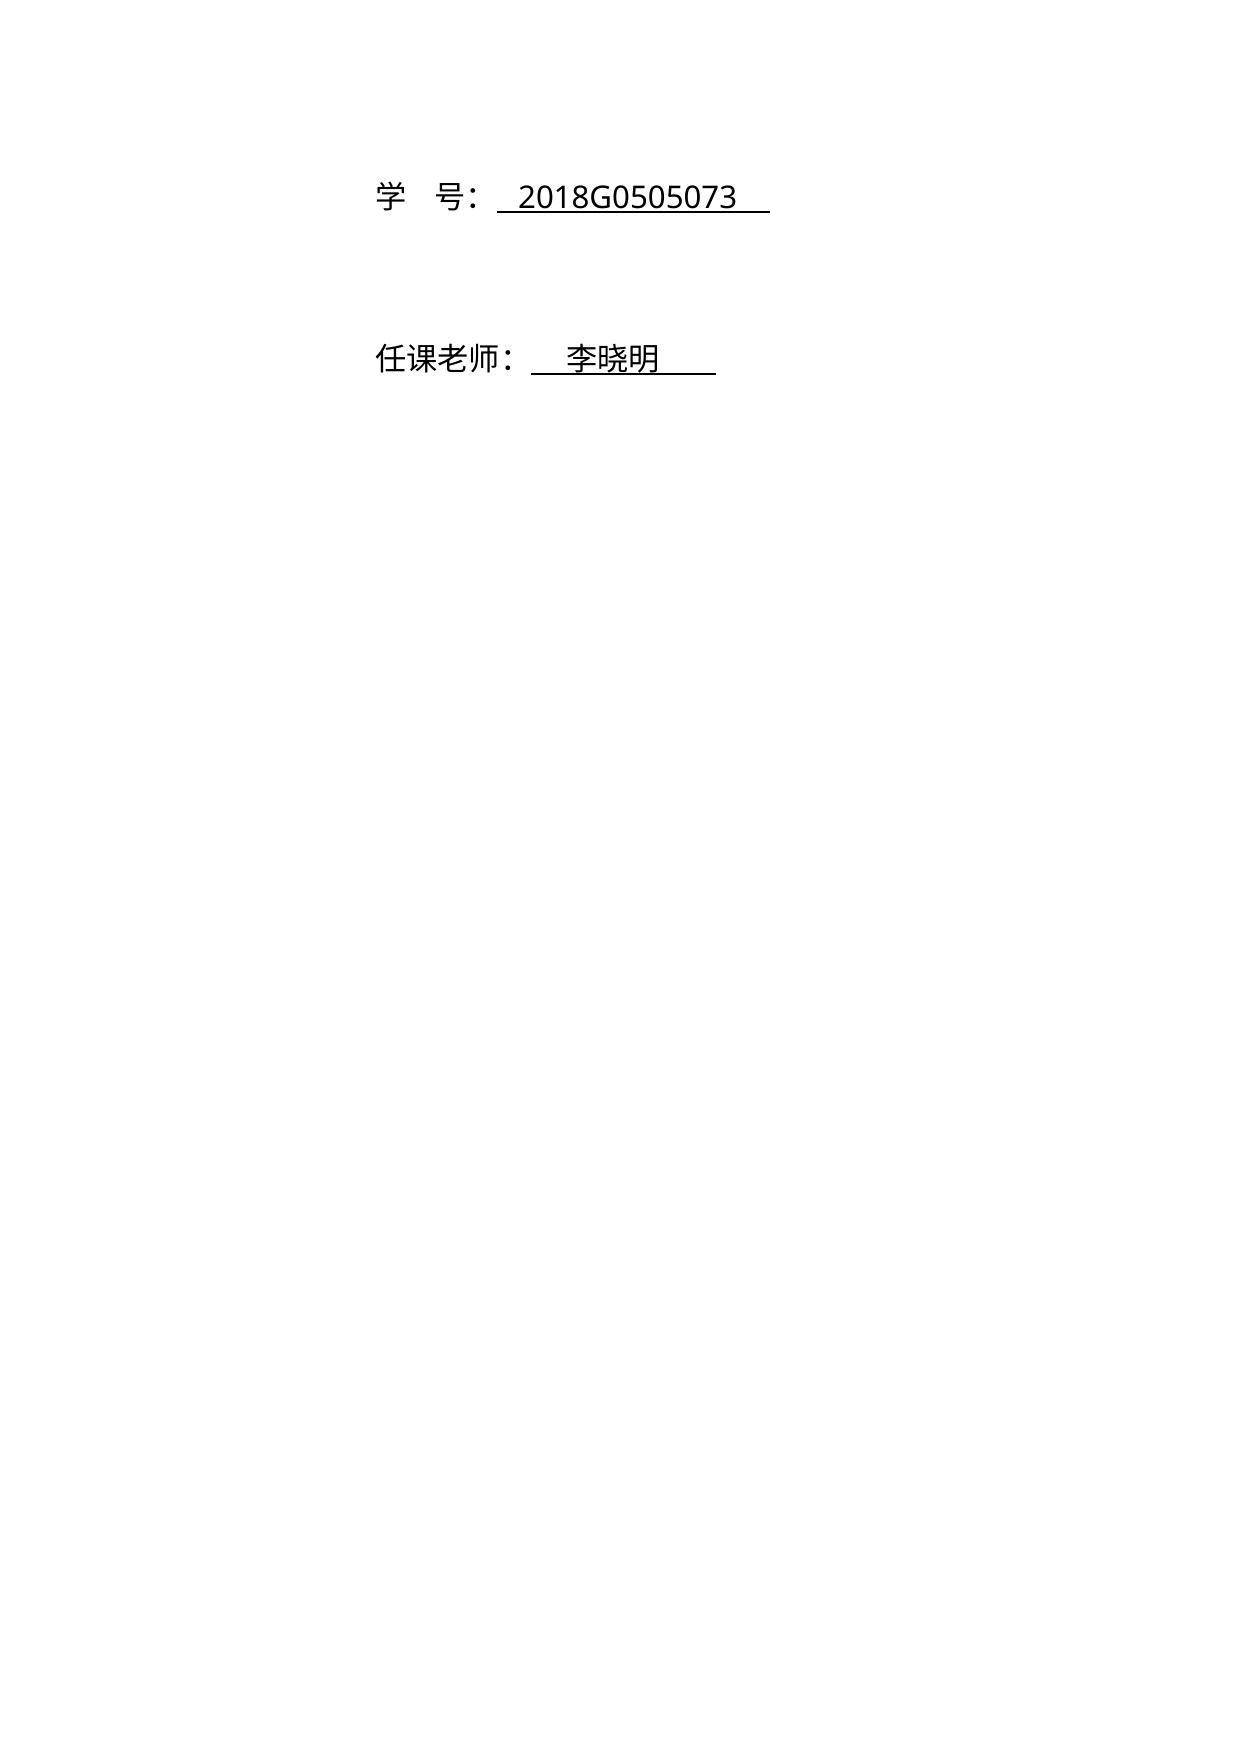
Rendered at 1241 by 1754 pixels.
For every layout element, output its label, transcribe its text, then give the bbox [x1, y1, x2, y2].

text 任课老师： 李晓明 [187, 324, 1053, 389]
text 学 号： 2018G0505073 [187, 162, 1053, 227]
